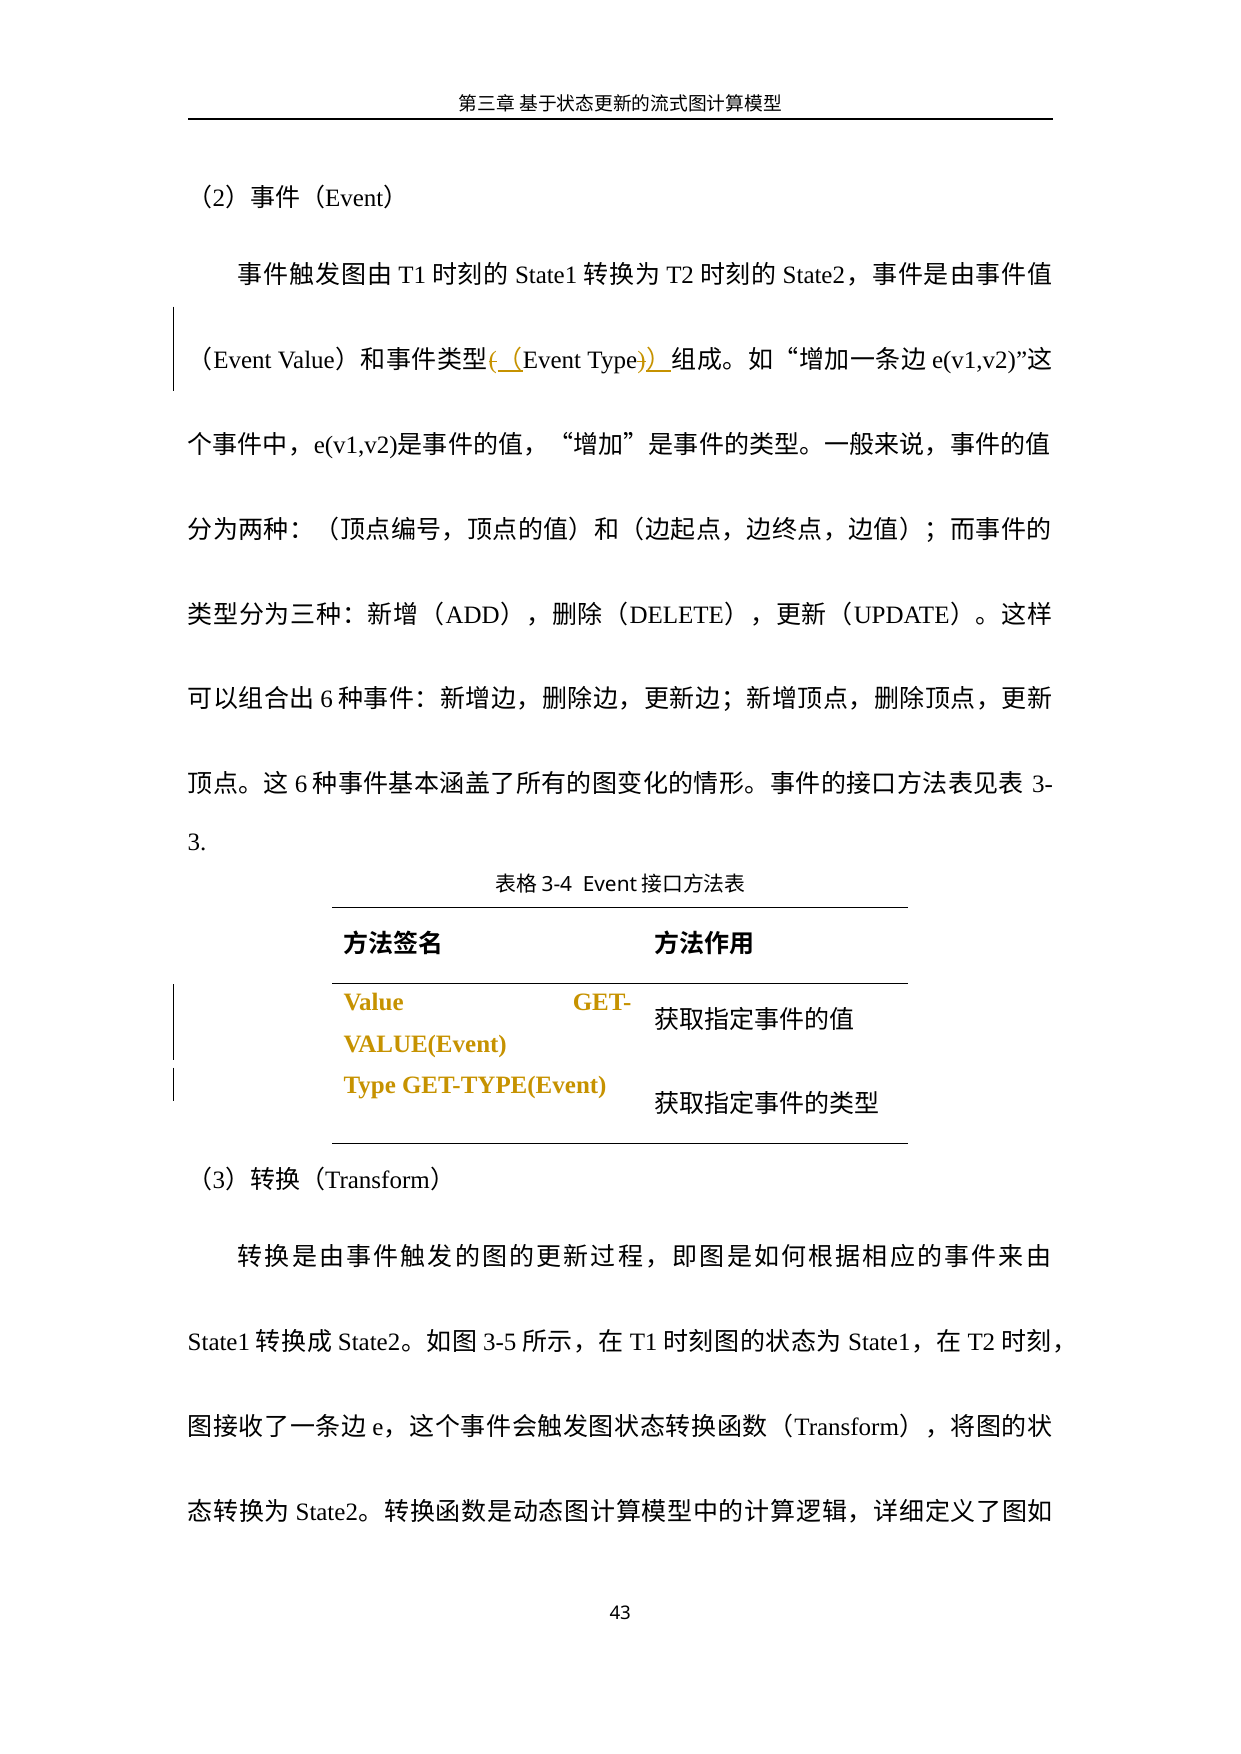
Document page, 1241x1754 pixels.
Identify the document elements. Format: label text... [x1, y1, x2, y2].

table_cell 获取指定事件的值 [643, 984, 908, 1067]
text （3）转换（Transform） [187, 1143, 1053, 1211]
text 事件触发图由T1时刻的State1转换为T2时刻的State2，事件是由事件值（Event Value）和事件类型Event Type组成。如“增加一条边e(v1,v2)”这个事件中，e(v1,v2)是事件的值，“增加”是事件的类型。一般来说，事件的值分为两种：（顶点编号，顶点的值）和（边起点，边终点，边值）；而事件的类型分为三种：新增（ADD），删除（DELETE），更新（UPDATE）。这样可以组合出6种事件：新增边，删除边，更新边；新增顶点，删除顶点，更新顶点。这6种事件基本涵盖了所有的图变化的情形。事件的接口方法表见表3-3. [187, 239, 1053, 858]
table_cell Value GET-VALUE(Event) [332, 984, 643, 1067]
table_header 方法签名 [332, 908, 643, 983]
table_header 方法作用 [643, 908, 908, 983]
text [187, 1221, 1053, 1543]
table_cell Type GET-TYPE(Event) [332, 1068, 643, 1142]
text （2）事件（Event） [187, 162, 1053, 229]
table_cell 获取指定事件的类型 [643, 1068, 908, 1142]
